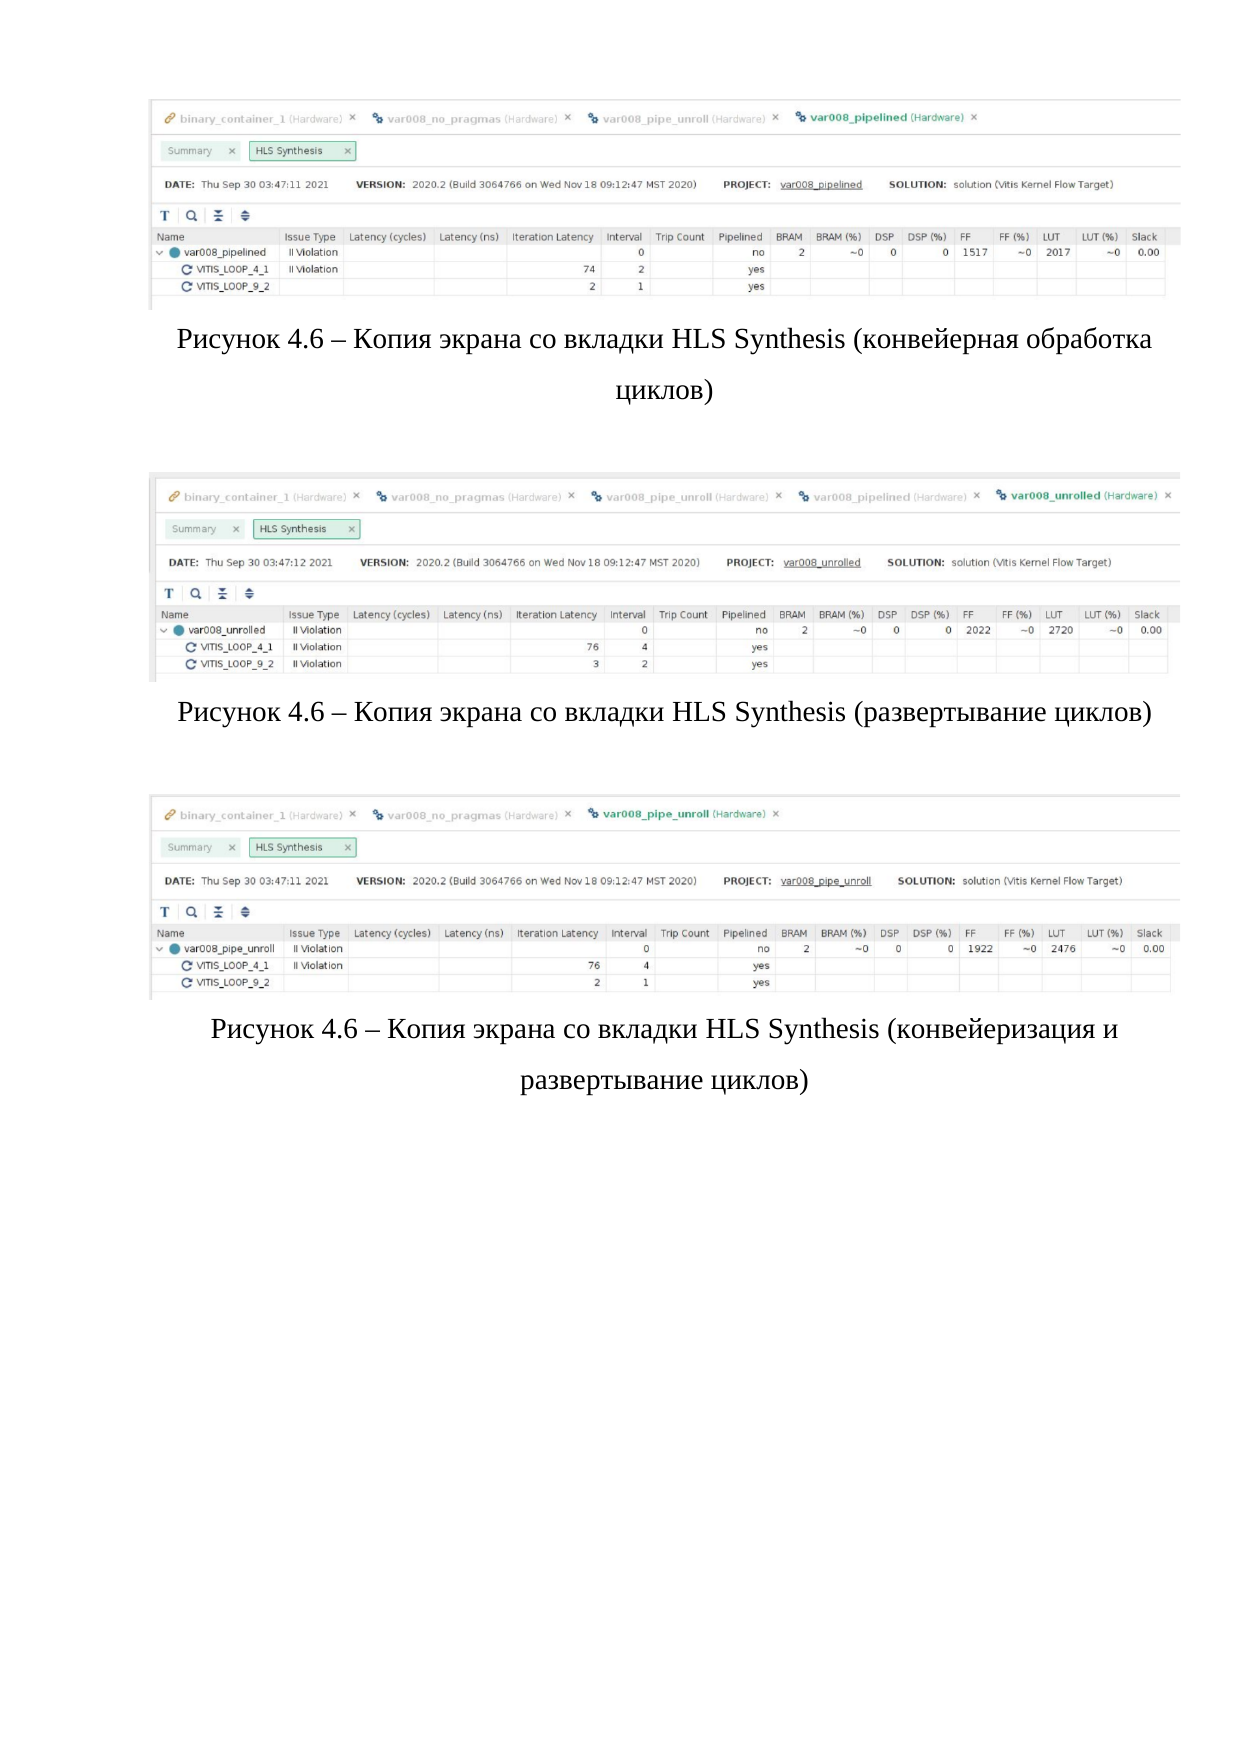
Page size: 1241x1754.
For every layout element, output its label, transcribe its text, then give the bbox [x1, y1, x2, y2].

picture [148, 472, 1180, 682]
picture [148, 99, 1181, 310]
text Рисунок 4.6 – Копия экрана со вкладки HLS Synthesis (развертывание циклов) [148, 694, 1181, 727]
picture [148, 794, 1180, 1000]
text Рисунок 4.6 – Копия экрана со вкладки HLS Synthesis (конвейеризация и развертывание циклов) [148, 1012, 1181, 1095]
text Рисунок 4.6 – Копия экрана со вкладки HLS Synthesis (конвейерная обработка циклов) [148, 321, 1181, 405]
